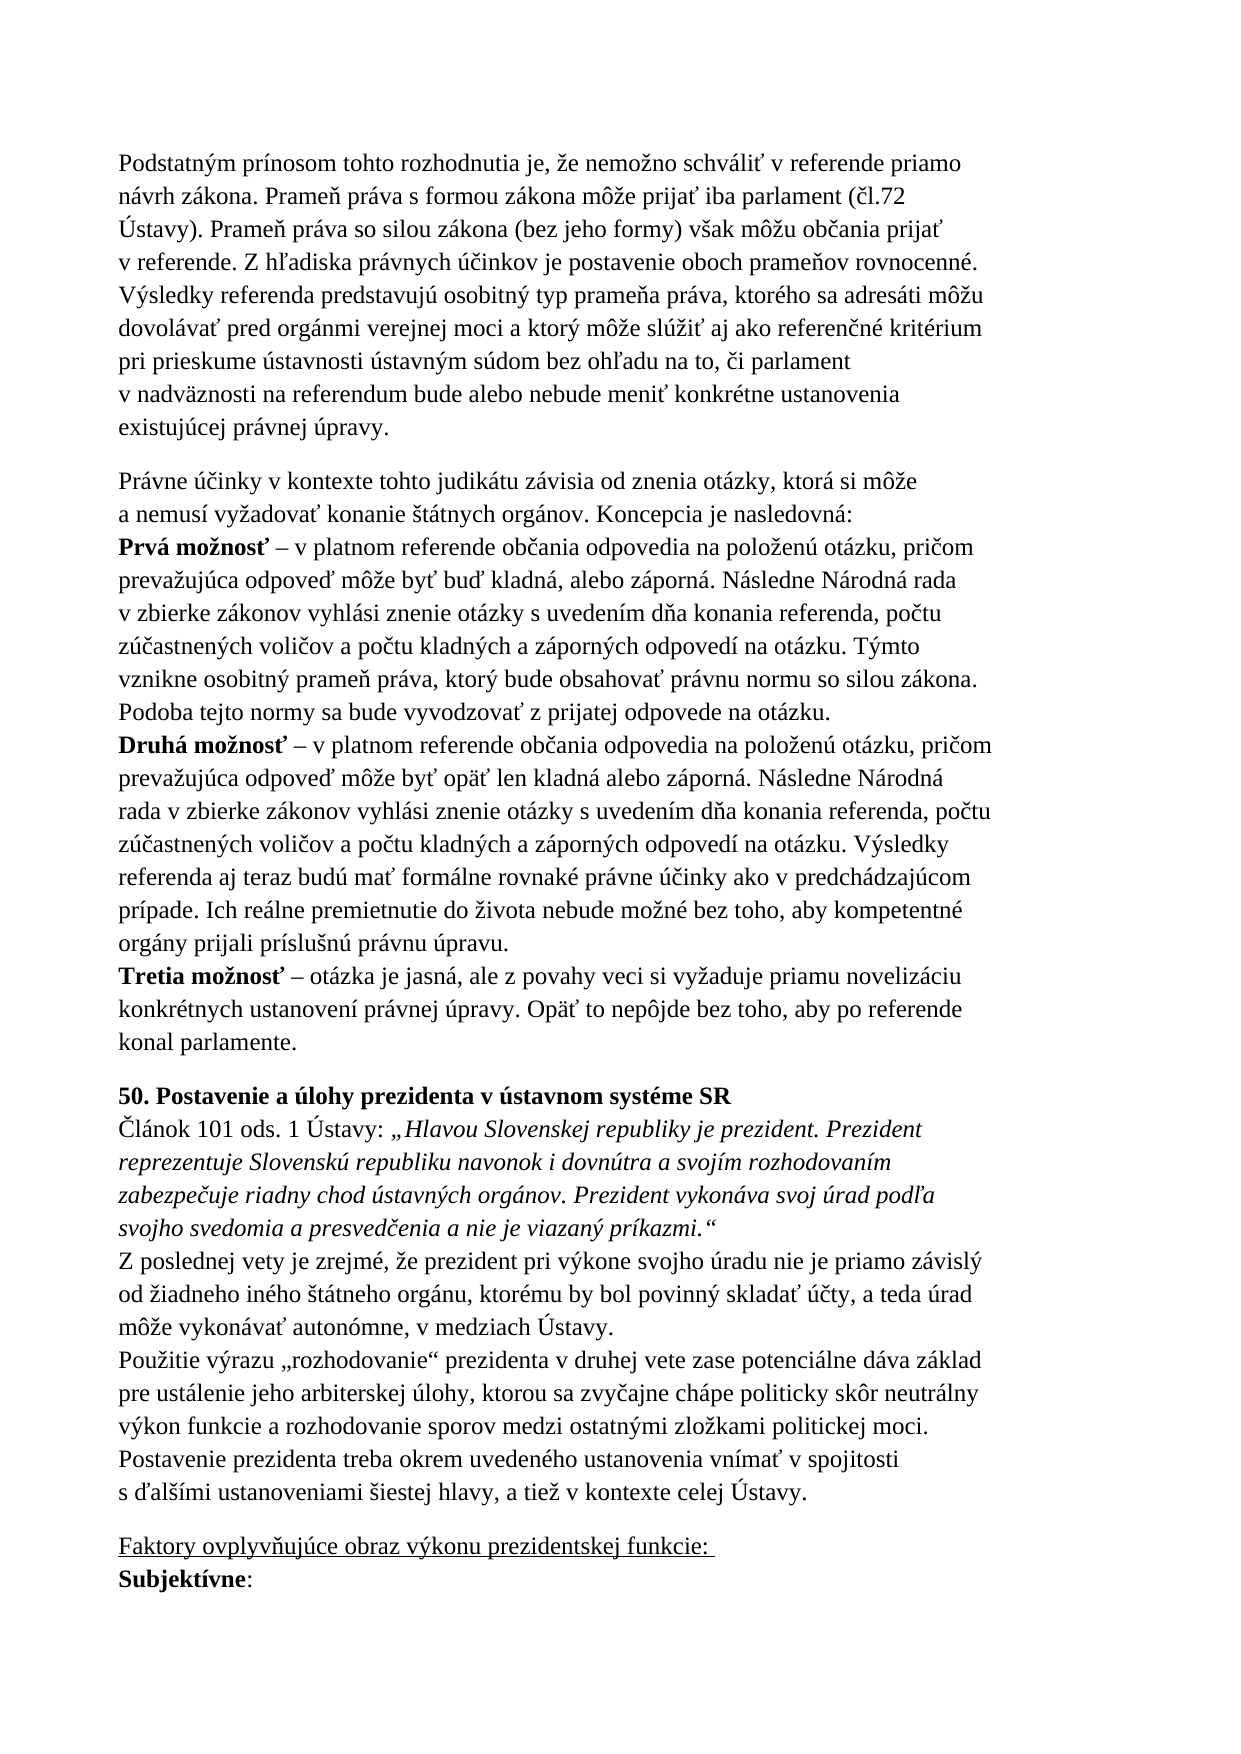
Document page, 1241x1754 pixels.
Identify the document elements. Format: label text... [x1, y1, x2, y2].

text 50. Postavenie a úlohy prezidenta v ústavnom systéme SR Článok 101 ods. 1 Ústavy: „Hlavou Slovenskej republiky je prezident. Prezident reprezentuje Slovenskú republiku navonok i dovnútra a svojím rozhodovaním zabezpečuje riadny chod ústavných orgánov. Prezident vykonáva svoj úrad podľa svojho svedomia a presvedčenia a nie je viazaný príkazmi.“ Z poslednej vety je zrejmé, že prezident pri výkone svojho úradu nie je priamo závislý od žiadneho iného štátneho orgánu, ktorému by bol povinný skladať účty, a teda úrad môže vykonávať autonómne, v medziach Ústavy. Použitie výrazu „rozhodovanie“ prezidenta v druhej vete zase potenciálne dáva základ pre ustálenie jeho arbiterskej úlohy, ktorou sa zvyčajne chápe politicky skôr neutrálny výkon funkcie a rozhodovanie sporov medzi ostatnými zložkami politickej moci. Postavenie prezidenta treba okrem uvedeného ustanovenia vnímať v spojitosti s ďalšími ustanoveniami šiestej hlavy, a tiež v kontexte celej Ústavy. [118, 1081, 992, 1506]
text Právne účinky v kontexte tohto judikátu závisia od znenia otázky, ktorá si môže a nemusí vyžadovať konanie štátnych orgánov. Koncepcia je nasledovná: Prvá možnosť – v platnom referende občania odpovedia na položenú otázku, pričom prevažujúca odpoveď môže byť buď kladná, alebo záporná. Následne Národná rada v zbierke zákonov vyhlási znenie otázky s uvedením dňa konania referenda, počtu zúčastnených voličov a počtu kladných a záporných odpovedí na otázku. Týmto vznikne osobitný prameň práva, ktorý bude obsahovať právnu normu so silou zákona. Podoba tejto normy sa bude vyvodzovať z prijatej odpovede na otázku. Druhá možnosť – v platnom referende občania odpovedia na položenú otázku, pričom prevažujúca odpoveď môže byť opäť len kladná alebo záporná. Následne Národná rada v zbierke zákonov vyhlási znenie otázky s uvedením dňa konania referenda, počtu zúčastnených voličov a počtu kladných a záporných odpovedí na otázku. Výsledky referenda aj teraz budú mať formálne rovnaké právne účinky ako v predchádzajúcom prípade. Ich reálne premietnutie do života nebude možné bez toho, aby kompetentné orgány prijali príslušnú právnu úpravu. Tretia možnosť – otázka je jasná, ale z povahy veci si vyžaduje priamu novelizáciu konkrétnych ustanovení právnej úpravy. Opäť to nepôjde bez toho, aby po referende konal parlamente. [118, 466, 992, 1056]
